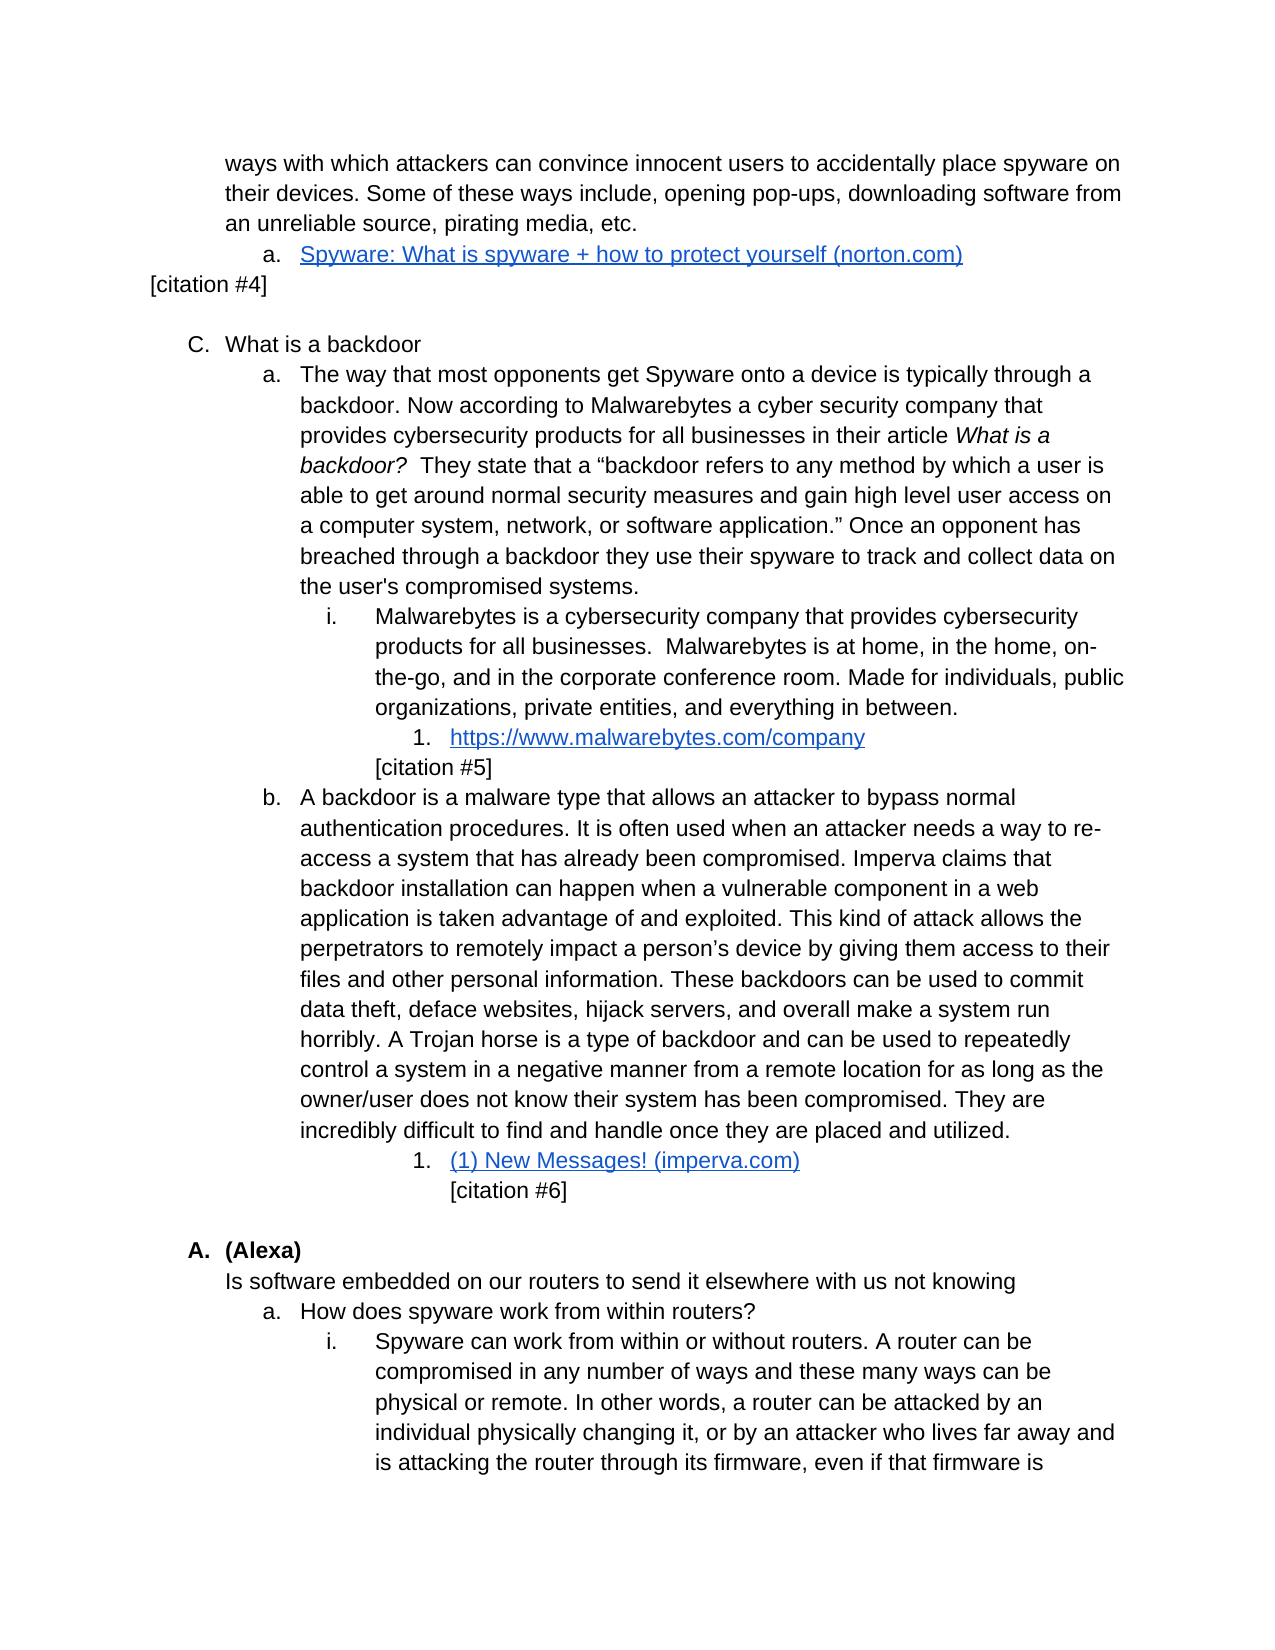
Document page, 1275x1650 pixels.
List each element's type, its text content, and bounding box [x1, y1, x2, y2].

list The way that most opponents get Spyware onto a device is typically through a backdoor. Now according to Malwarebytes a cyber security company that provides cybersecurity products for all businesses in their article What is a backdoor? They state that a “backdoor refers to any method by which a user is able to get around normal security measures and gain high level user access on a computer system, network, or software application.” Once an opponent has breached through a backdoor they use their spyware to track and collect data on the user's compromised systems. [262, 361, 1125, 599]
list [337, 1328, 1125, 1475]
list How does spyware work from within routers? [262, 1298, 1125, 1324]
list (Alexa) [187, 1237, 1125, 1264]
list Malwarebytes is a cybersecurity company that provides cybersecurity products for all businesses. Malwarebytes is at home, in the home, on-the-go, and in the corporate conference room. Made for individuals, public organizations, private entities, and everything in between. [337, 603, 1125, 720]
text [citation #4] [150, 271, 1125, 327]
list A backdoor is a malware type that allows an attacker to bypass normal authentication procedures. It is often used when an attacker needs a way to re-access a system that has already been compromised. Imperva claims that backdoor installation can happen when a vulnerable component in a web application is taken advantage of and exploited. This kind of attack allows the perpetrators to remotely impact a person’s device by giving them access to their files and other personal information. These backdoors can be used to commit data theft, deface websites, hijack servers, and overall make a system run horribly. A Trojan horse is a type of backdoor and can be used to repeatedly control a system in a negative manner from a remote location for as long as the owner/user does not know their system has been compromised. They are incredibly difficult to find and handle once they are placed and utilized. [262, 784, 1125, 1143]
list Spyware: What is spyware + how to protect yourself (norton.com) [262, 241, 1125, 267]
list https://www.malwarebytes.com/company [412, 724, 1125, 750]
list What is a backdoor [187, 331, 1125, 358]
text [citation #5] [375, 754, 1125, 781]
text Is software embedded on our routers to send it elsewhere with us not knowing [225, 1268, 1125, 1294]
list (1) New Messages! (imperva.com) [412, 1147, 1125, 1173]
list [187, 150, 1125, 237]
text [citation #6] [450, 1177, 1125, 1203]
